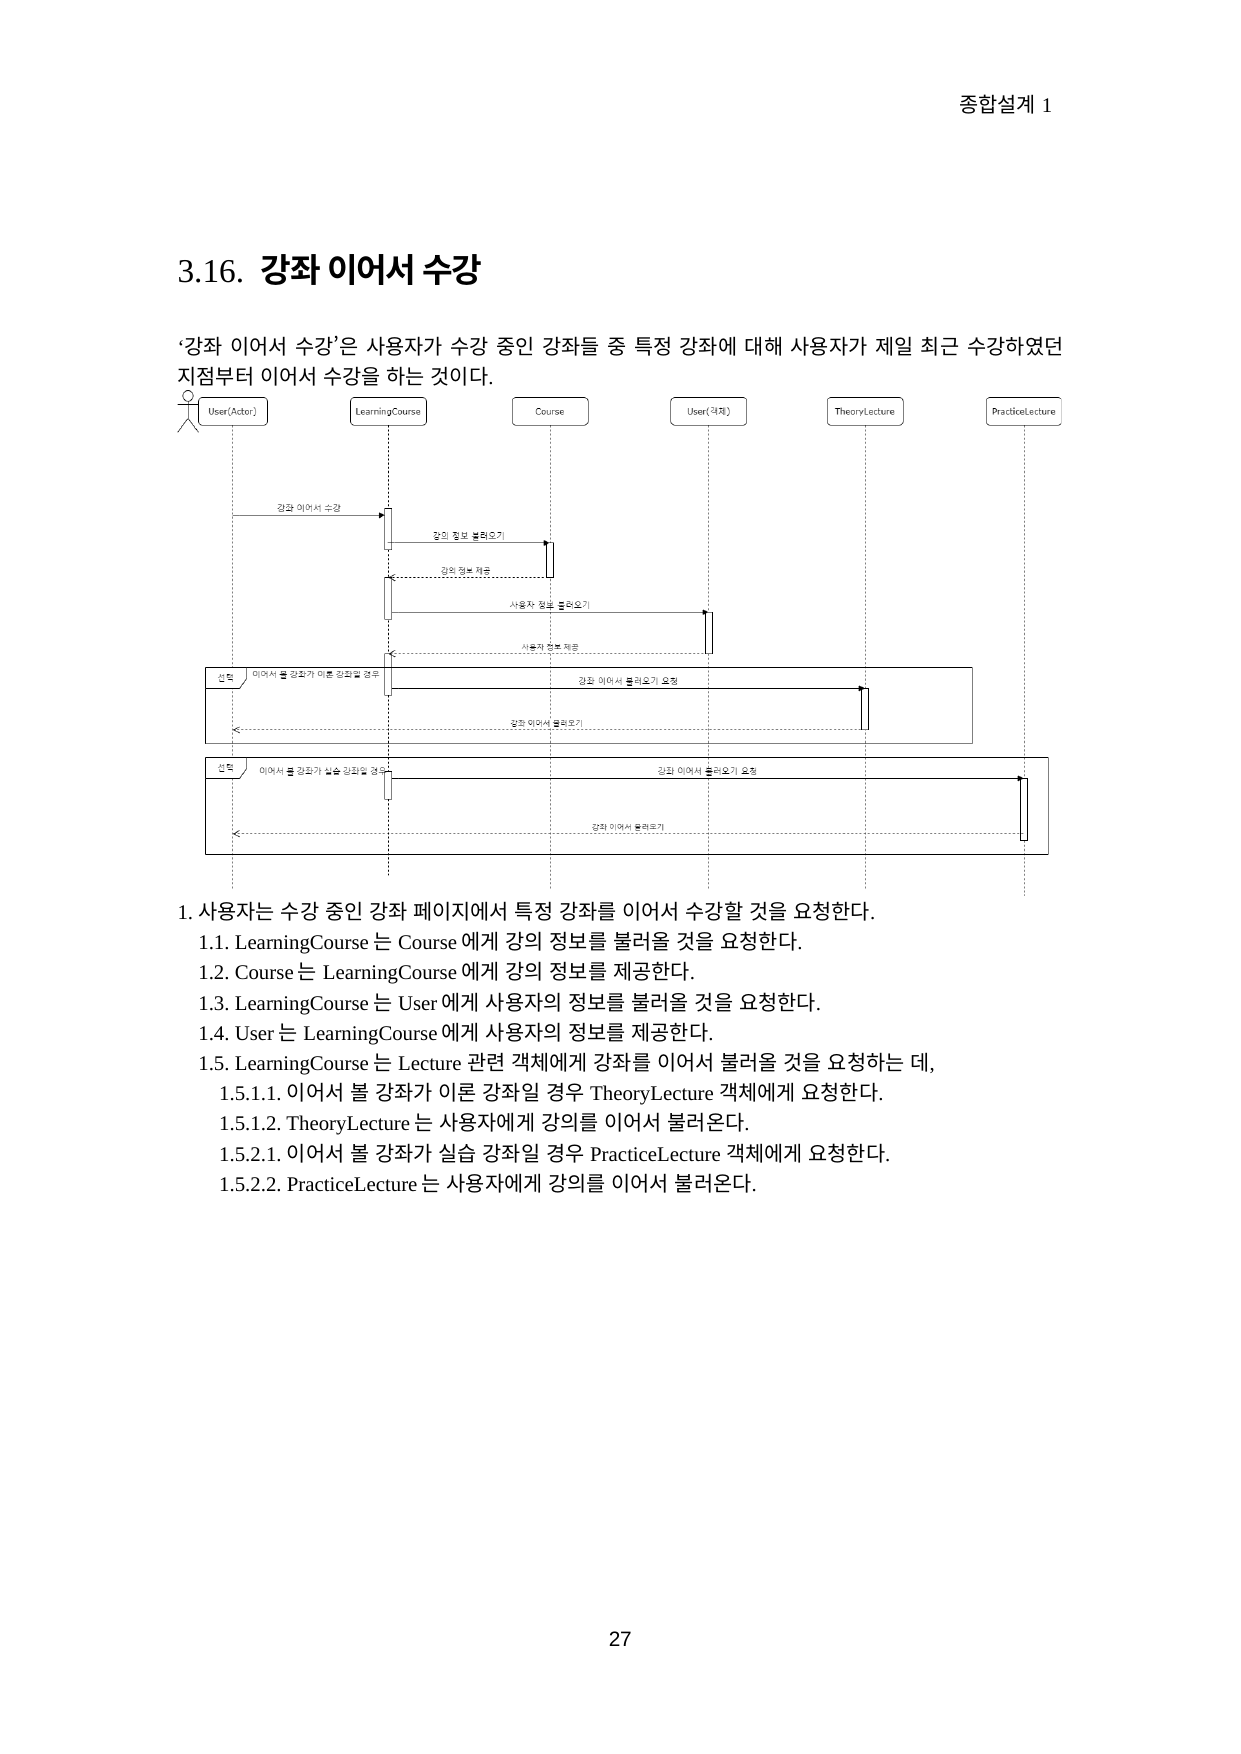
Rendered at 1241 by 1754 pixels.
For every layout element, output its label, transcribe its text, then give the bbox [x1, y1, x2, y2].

text 1.2. Course는 LearningCourse에게 강의 정보를 제공한다. [198, 956, 1063, 986]
text 1.5.2.1. 이어서 볼 강좌가 실습 강좌일 경우 PracticeLecture 객체에게 요청한다. [219, 1137, 1063, 1167]
text 1.4. User는 LearningCourse에게 사용자의 정보를 제공한다. [198, 1016, 1063, 1046]
picture [177, 390, 1062, 896]
text 1.5.1.2. TheoryLecture는 사용자에게 강의를 이어서 불러온다. [219, 1107, 1063, 1137]
text 1.5.2.2. PracticeLecture는 사용자에게 강의를 이어서 불러온다. [219, 1167, 1063, 1197]
text 1.5.1.1. 이어서 볼 강좌가 이론 강좌일 경우 TheoryLecture 객체에게 요청한다. [219, 1076, 1063, 1107]
text 1.1. LearningCourse는 Course에게 강의 정보를 불러올 것을 요청한다. [198, 925, 1063, 956]
text 1.5. LearningCourse는 Lecture 관련 객체에게 강좌를 이어서 불러올 것을 요청하는 데, [198, 1046, 1063, 1076]
text 1. 사용자는 수강 중인 강좌 페이지에서 특정 강좌를 이어서 수강할 것을 요청한다. [177, 895, 1063, 925]
text 1.3. LearningCourse는 User에게 사용자의 정보를 불러올 것을 요청한다. [198, 986, 1063, 1016]
text ‘강좌 이어서 수강’은 사용자가 수강 중인 강좌들 중 특정 강좌에 대해 사용자가 제일 최근 수강하였던 지점부터 이어서 수강을 하는 것이다. [177, 330, 1063, 390]
subtitle 강좌 이어서 수강 [177, 244, 1042, 292]
